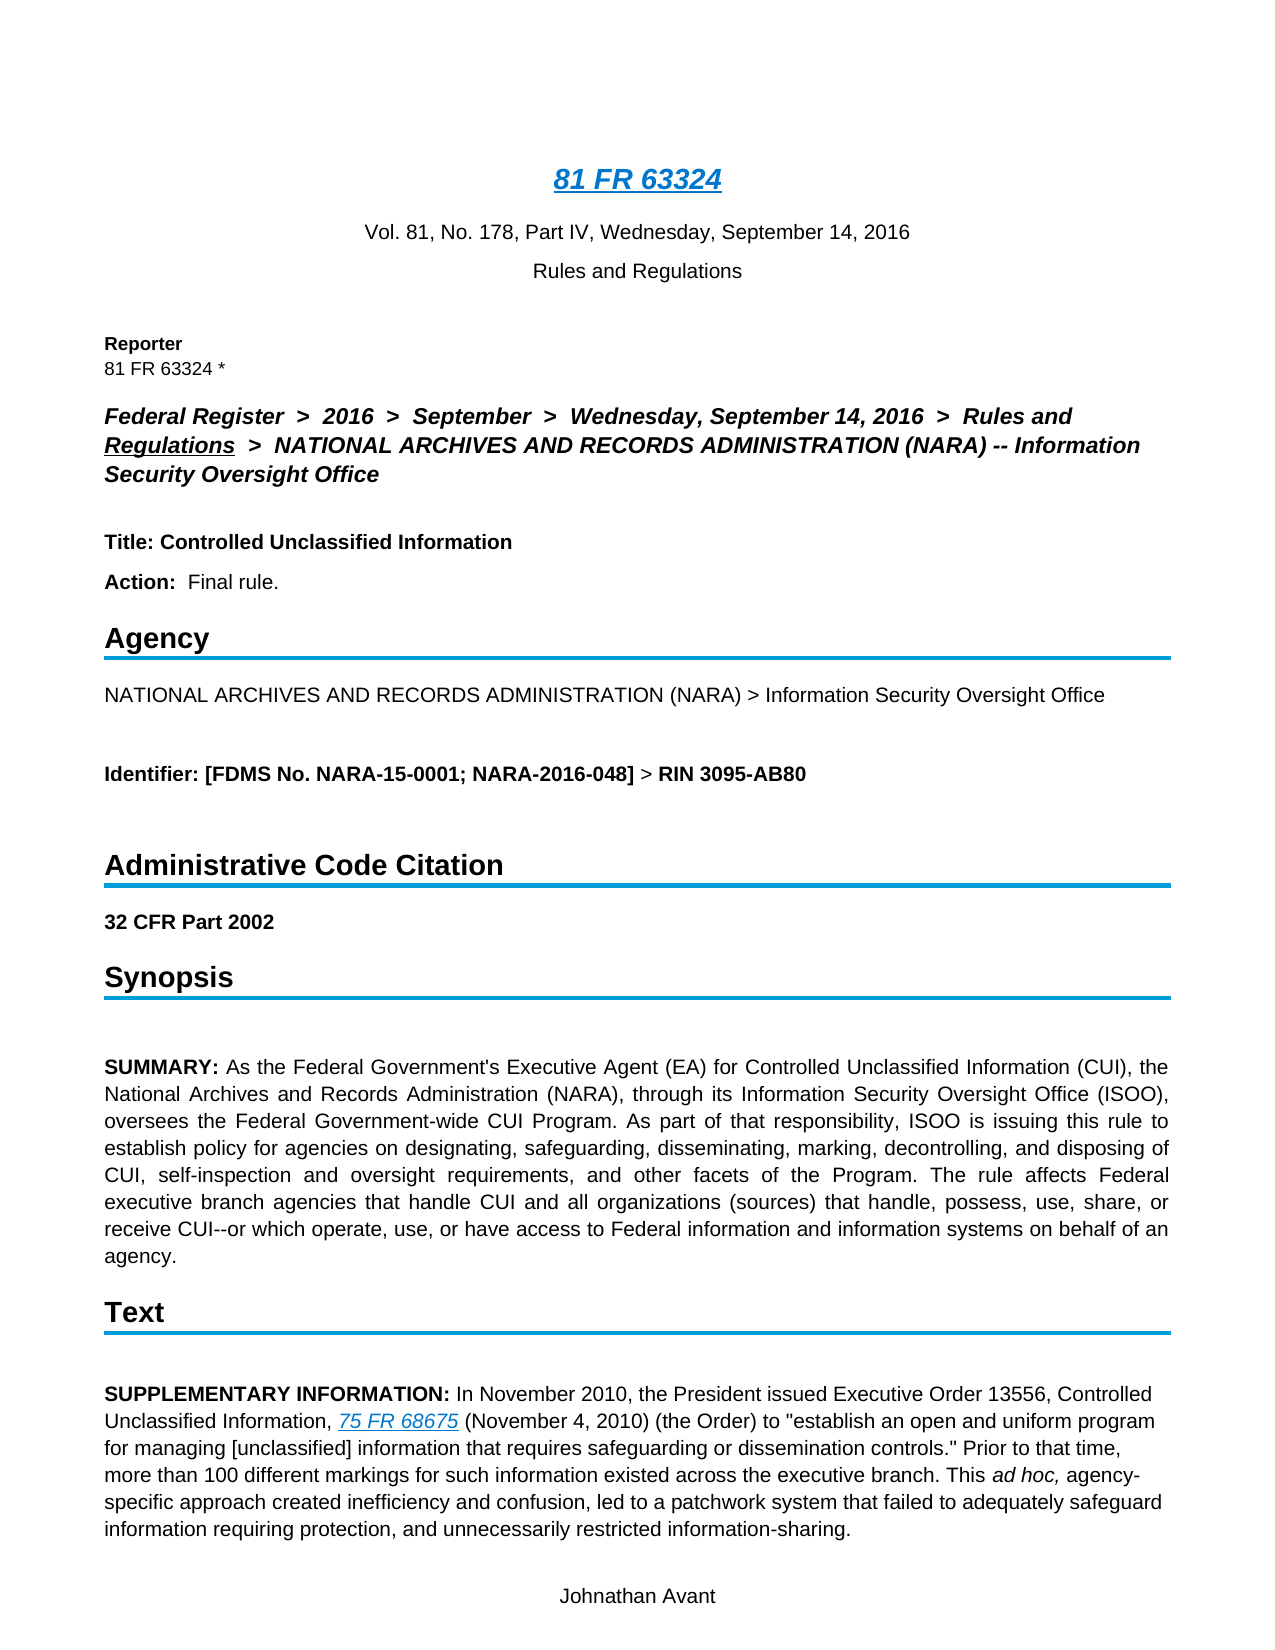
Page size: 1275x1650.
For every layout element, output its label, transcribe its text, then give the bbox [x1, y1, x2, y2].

text NATIONAL ARCHIVES AND RECORDS ADMINISTRATION (NARA) > Information Security Oversight Office [104, 679, 1171, 706]
text Vol. 81, No. 178, Part IV, Wednesday, September 14, 2016 [104, 217, 1171, 244]
text Administrative Code Citation [104, 811, 1171, 881]
subtitle 81 FR 63324 [104, 160, 1171, 196]
text SUPPLEMENTARY INFORMATION: In November 2010, the President issued Executive Order 13556, Controlled Unclassified Information, 75 FR 68675 (November 4, 2010) (the Order) to "establish an open and uniform program for managing [unclassified] information that requires safeguarding or dissemination controls." Prior to that time, more than 100 different markings for such information existed across the executive branch. This ad hoc, agency-specific approach created inefficiency and confusion, led to a patchwork system that failed to adequately safeguard information requiring protection, and unnecessarily restricted information-sharing. [104, 1378, 1171, 1541]
text Identifier: [FDMS No. NARA-15-0001; NARA-2016-048] > RIN 3095-AB80 [104, 731, 1171, 786]
text Rules and Regulations [104, 256, 1171, 283]
text 81 FR 63324 * [104, 354, 1171, 379]
text Text [104, 1293, 1171, 1328]
text Synopsis [104, 958, 1171, 994]
text SUMMARY: As the Federal Government's Executive Agent (EA) for Controlled Unclassified Information (CUI), the National Archives and Records Administration (NARA), through its Information Security Oversight Office (ISOO), oversees the Federal Government-wide CUI Program. As part of that responsibility, ISOO is issuing this rule to establish policy for agencies on designating, safeguarding, disseminating, marking, decontrolling, and disposing of CUI, self-inspection and oversight requirements, and other facets of the Program. The rule affects Federal executive branch agencies that handle CUI and all organizations (sources) that handle, possess, use, share, or receive CUI--or which operate, use, or have access to Federal information and information systems on behalf of an agency. [104, 1051, 1171, 1268]
text 32 CFR Part 2002 [104, 906, 1171, 933]
text Federal Register > 2016 > September > Wednesday, September 14, 2016 > Rules and Regulations > NATIONAL ARCHIVES AND RECORDS ADMINISTRATION (NARA) -- Information Security Oversight Office [104, 400, 1171, 487]
text Agency [104, 619, 1171, 654]
text Title: Controlled Unclassified Information [104, 500, 1171, 554]
text Action: Final rule. [104, 567, 1171, 594]
text Reporter [104, 329, 1171, 354]
